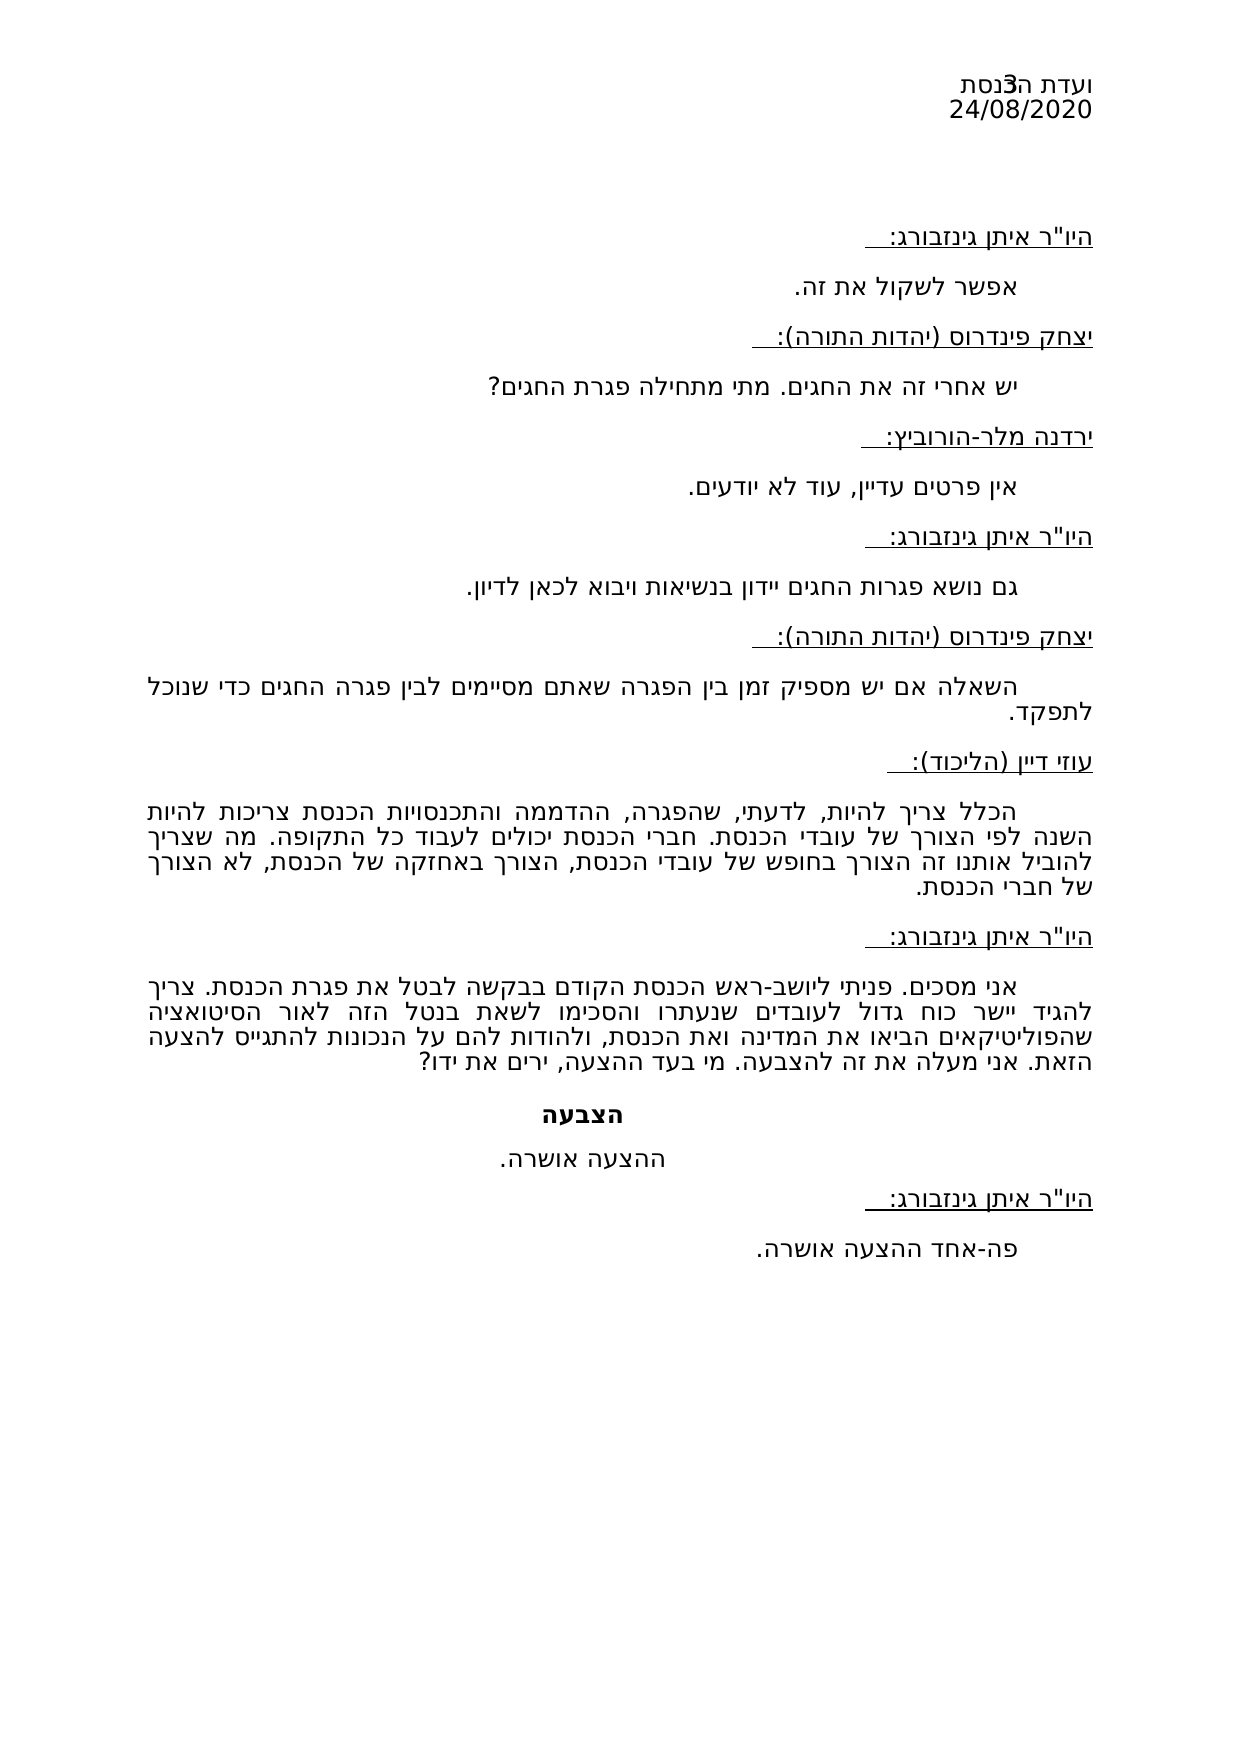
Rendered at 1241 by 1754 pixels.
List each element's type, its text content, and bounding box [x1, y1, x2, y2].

text גם נושא פגרות החגים יידון בנשיאות ויבוא לכאן לדיון. [147, 575, 1093, 600]
text הכלל צריך להיות, לדעתי, שהפגרה, ההדממה והתכנסויות הכנסת צריכות להיות השנה לפי הצורך של עובדי הכנסת. חברי הכנסת יכולים לעבוד כל התקופה. מה שצריך להוביל אותנו זה הצורך בחופש של עובדי הכנסת, הצורך באחזקה של הכנסת, לא הצורך של חברי הכנסת. [147, 800, 1093, 900]
text << יור >> היו"ר איתן גינזבורג: << יור >> [147, 225, 1093, 250]
text השאלה אם יש מספיק זמן בין הפגרה שאתם מסיימים לבין פגרה החגים כדי שנוכל לתפקד. [147, 675, 1093, 725]
text << יור >> היו"ר איתן גינזבורג: << יור >> [147, 925, 1093, 950]
text יש אחרי זה את החגים. מתי מתחילה פגרת החגים? [147, 375, 1093, 400]
text << דובר >> ירדנה מלר-הורוביץ: << דובר >> [147, 425, 1093, 450]
text ההצעה אושרה. [147, 1144, 1093, 1173]
text << דובר >> יצחק פינדרוס (יהדות התורה): << דובר >> [147, 325, 1093, 350]
text << דובר >> יצחק פינדרוס (יהדות התורה): << דובר >> [147, 625, 1093, 650]
text << יור >> היו"ר איתן גינזבורג: << יור >> [147, 525, 1093, 550]
text אפשר לשקול את זה. [147, 275, 1093, 300]
text פה-אחד ההצעה אושרה. [147, 1237, 1093, 1262]
text הצבעה [147, 1100, 1093, 1129]
text אין פרטים עדיין, עוד לא יודעים. [147, 475, 1093, 500]
text אני מסכים. פניתי ליושב-ראש הכנסת הקודם בבקשה לבטל את פגרת הכנסת. צריך להגיד יישר כוח גדול לעובדים שנעתרו והסכימו לשאת בנטל הזה לאור הסיטואציה שהפוליטיקאים הביאו את המדינה ואת הכנסת, ולהודות להם על הנכונות להתגייס להצעה הזאת. אני מעלה את זה להצבעה. מי בעד ההצעה, ירים את ידו? [147, 975, 1093, 1075]
text << יור >> היו"ר איתן גינזבורג: << יור >> [147, 1187, 1093, 1212]
text << דובר >> עוזי דיין (הליכוד): << דובר >> [147, 750, 1093, 775]
